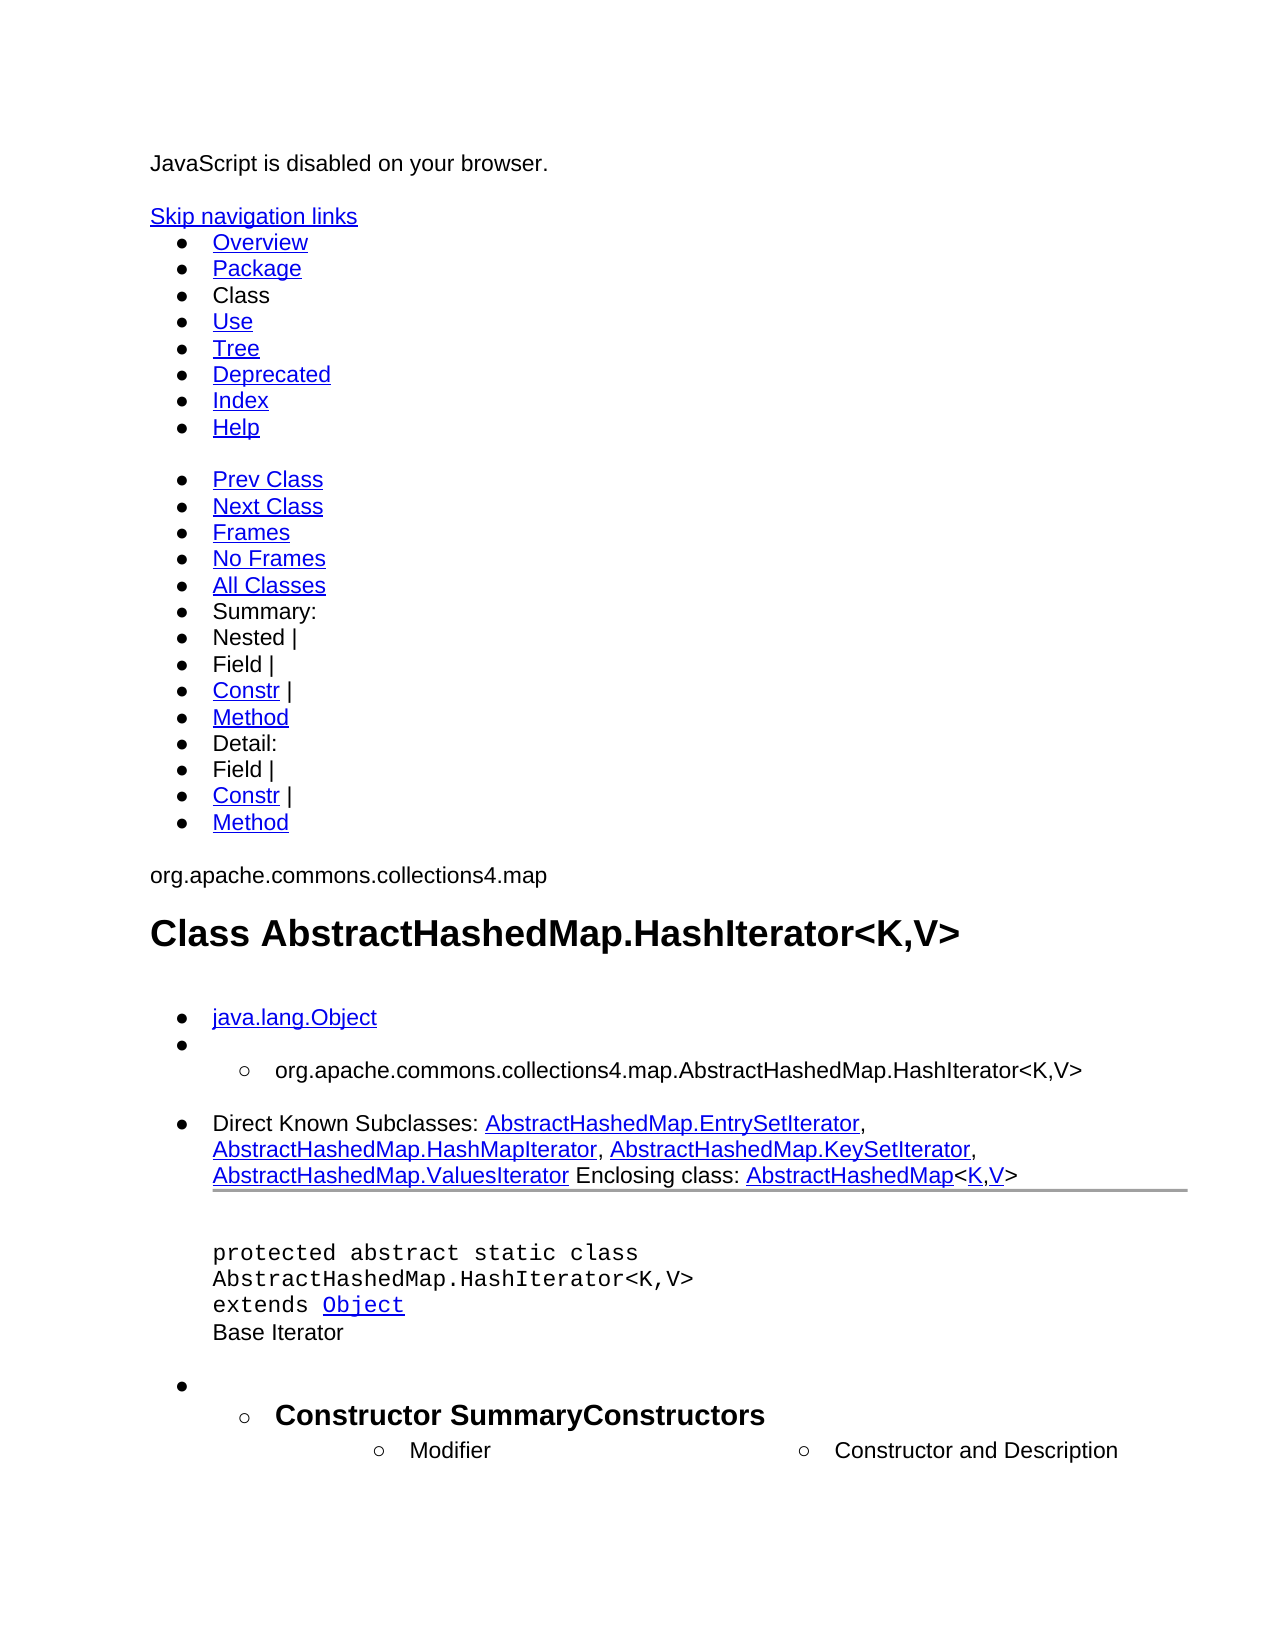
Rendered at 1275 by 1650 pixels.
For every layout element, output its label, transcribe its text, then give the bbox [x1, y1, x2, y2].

table_header Modifier [280, 1432, 705, 1468]
subtitle Class AbstractHashedMap.HashIterator<K,V> [150, 911, 1125, 954]
list Use [175, 308, 1125, 334]
list Field | [175, 756, 1125, 782]
list Constr | [175, 677, 1125, 703]
list Next Class [175, 493, 1125, 519]
list Summary: [175, 598, 1125, 624]
list Constr | [175, 782, 1125, 809]
list No Frames [175, 545, 1125, 572]
list Prev Class [175, 466, 1125, 493]
list Class [175, 282, 1125, 308]
list org.apache.commons.collections4.map.AbstractHashedMap.HashIterator<K,V> [237, 1057, 1125, 1083]
text Skip navigation links [150, 203, 1125, 229]
subtitle Constructor SummaryConstructors [237, 1398, 1125, 1432]
list Overview [175, 229, 1125, 255]
list Index [175, 387, 1125, 413]
table_header Constructor and Description [705, 1432, 1130, 1468]
list Deprecated [175, 361, 1125, 387]
list Nested | [175, 624, 1125, 651]
list Help [175, 413, 1125, 440]
text org.apache.commons.collections4.map [150, 862, 1125, 888]
list Method [175, 703, 1125, 730]
list java.lang.Object [175, 1004, 1125, 1031]
list Field | [175, 651, 1125, 677]
text JavaScript is disabled on your browser. [150, 150, 1125, 176]
list Detail: [175, 730, 1125, 756]
list Package [175, 255, 1125, 282]
list Method [175, 809, 1125, 835]
list Direct Known Subclasses: AbstractHashedMap.EntrySetIterator, AbstractHashedMap.HashMapIterator, AbstractHashedMap.KeySetIterator, AbstractHashedMap.ValuesIterator Enclosing class: AbstractHashedMap<K,V> protected abstract static class AbstractHashedMap.HashIterator<K,V> extends Object Base Iterator [175, 1110, 1125, 1346]
list All Classes [175, 572, 1125, 598]
list Tree [175, 334, 1125, 361]
list Frames [175, 519, 1125, 545]
